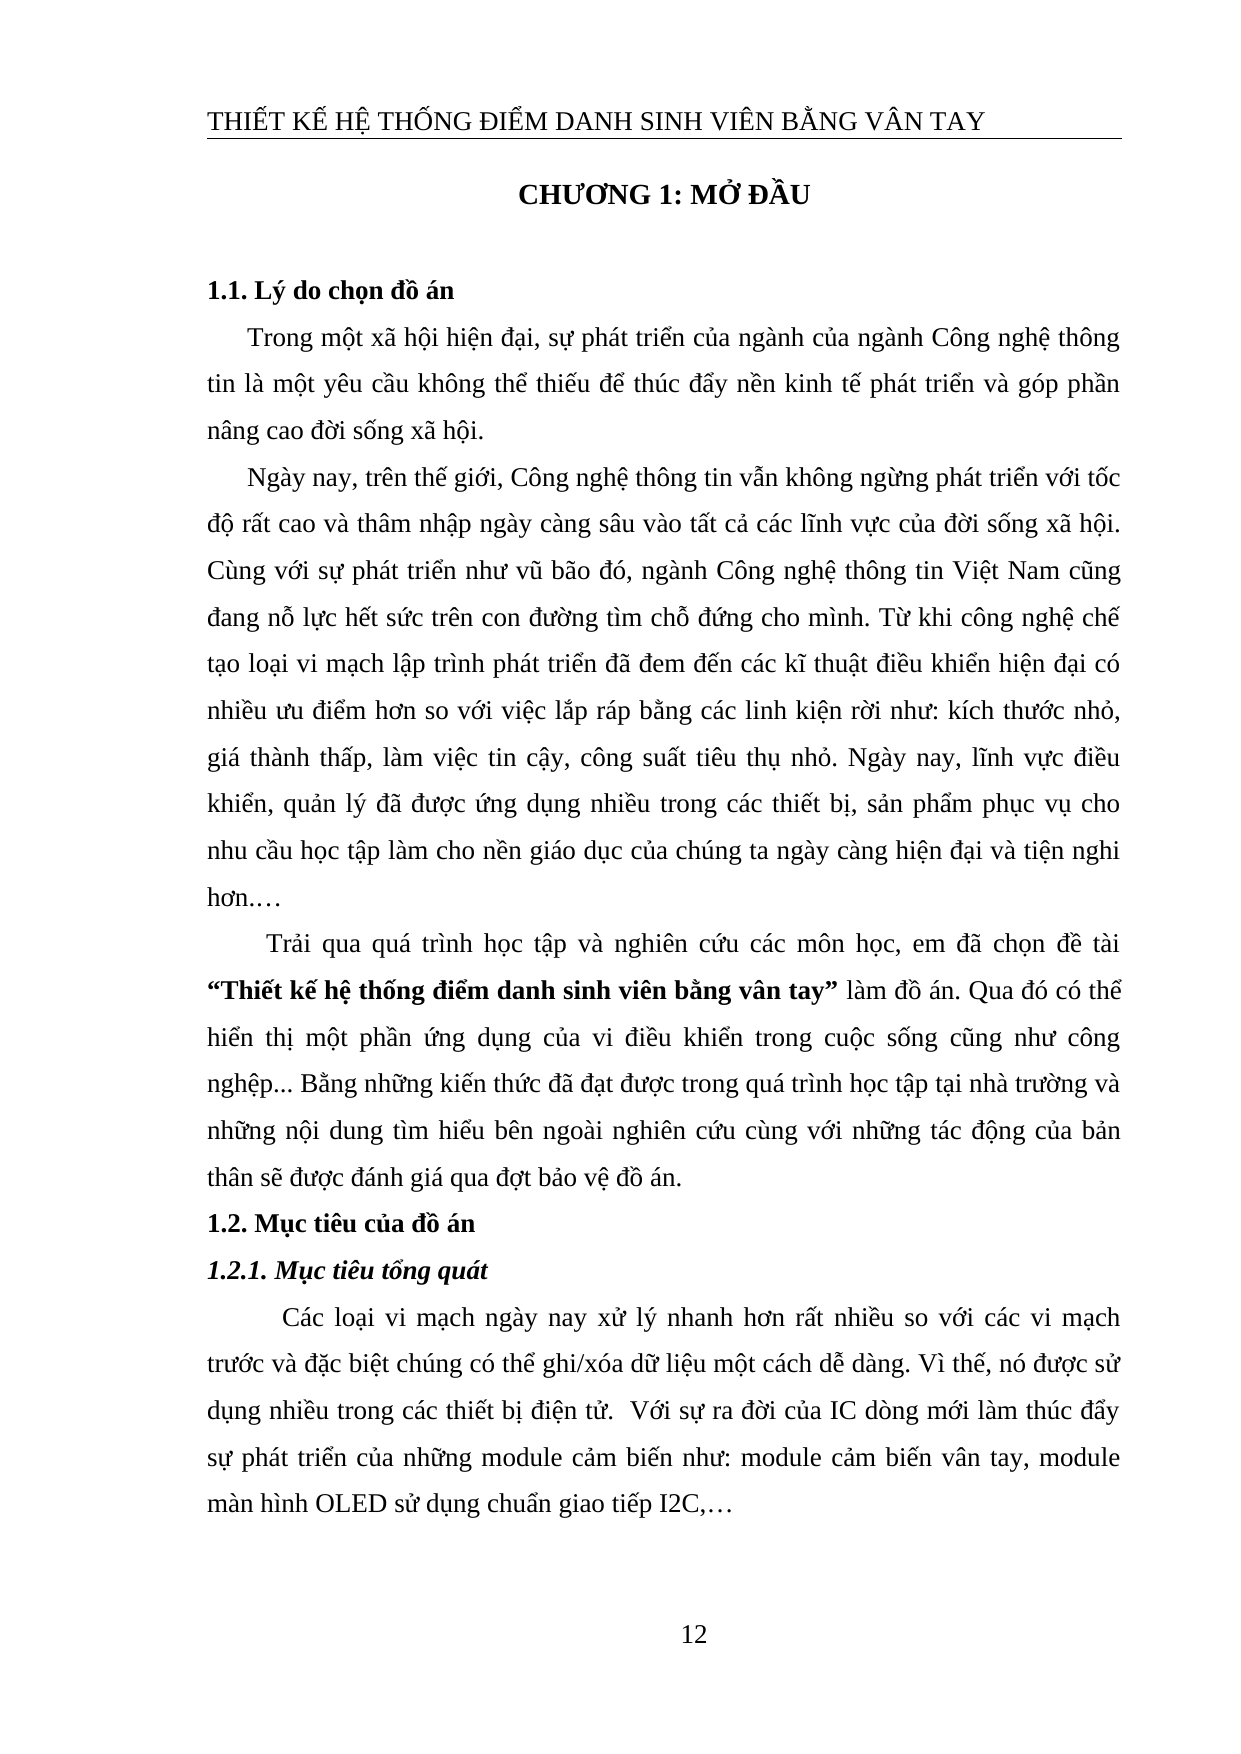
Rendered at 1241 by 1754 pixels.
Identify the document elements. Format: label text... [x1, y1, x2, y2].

text Các loại vi mạch ngày nay xử lý nhanh hơn rất nhiều so với các vi mạch trước và đặc biệt chúng có thể ghi/xóa dữ liệu một cách dễ dàng. Vì thế, nó được sử dụng nhiều trong các thiết bị điện tử. Với sự ra đời của IC dòng mới làm thúc đẩy sự phát triển của những module cảm biến như: module cảm biến vân tay, module màn hình OLED sử dụng chuẩn giao tiếp I2C,… [207, 1301, 1122, 1519]
text Ngày nay, trên thế giới, Công nghệ thông tin vẫn không ngừng phát triển với tốc độ rất cao và thâm nhập ngày càng sâu vào tất cả các lĩnh vực của đời sống xã hội. Cùng với sự phát triển như vũ bão đó, ngành Công nghệ thông tin Việt Nam cũng đang nỗ lực hết sức trên con đường tìm chỗ đứng cho mình. Từ khi công nghệ chế tạo loại vi mạch lập trình phát triển đã đem đến các kĩ thuật điều khiển hiện đại có nhiều ưu điểm hơn so với việc lắp ráp bằng các linh kiện rời như: kích thước nhỏ, giá thành thấp, làm việc tin cậy, công suất tiêu thụ nhỏ. Ngày nay, lĩnh vực điều khiển, quản lý đã được ứng dụng nhiều trong các thiết bị, sản phẩm phục vụ cho nhu cầu học tập làm cho nền giáo dục của chúng ta ngày càng hiện đại và tiện nghi hơn.… [207, 461, 1122, 912]
text 1.2. Mục tiêu của đồ án [207, 1207, 1122, 1239]
text 1.1. Lý do chọn đồ án [207, 274, 1122, 305]
text CHƯƠNG 1: MỞ ĐẦU [207, 177, 1122, 211]
text Trong một xã hội hiện đại, sự phát triển của ngành của ngành Công nghệ thông tin là một yêu cầu không thể thiếu để thúc đẩy nền kinh tế phát triển và góp phần nâng cao đời sống xã hội. [207, 321, 1122, 445]
text Trải qua quá trình học tập và nghiên cứu các môn học, em đã chọn đề tài “Thiết kế hệ thống điểm danh sinh viên bằng vân tay” làm đồ án. Qua đó có thể hiển thị một phần ứng dụng của vi điều khiển trong cuộc sống cũng như công nghệp... Bằng những kiến thức đã đạt được trong quá trình học tập tại nhà trường và những nội dung tìm hiểu bên ngoài nghiên cứu cùng với những tác động của bản thân sẽ được đánh giá qua đợt bảo vệ đồ án. [207, 927, 1122, 1192]
text 1.2.1. Mục tiêu tổng quát [207, 1254, 1122, 1285]
